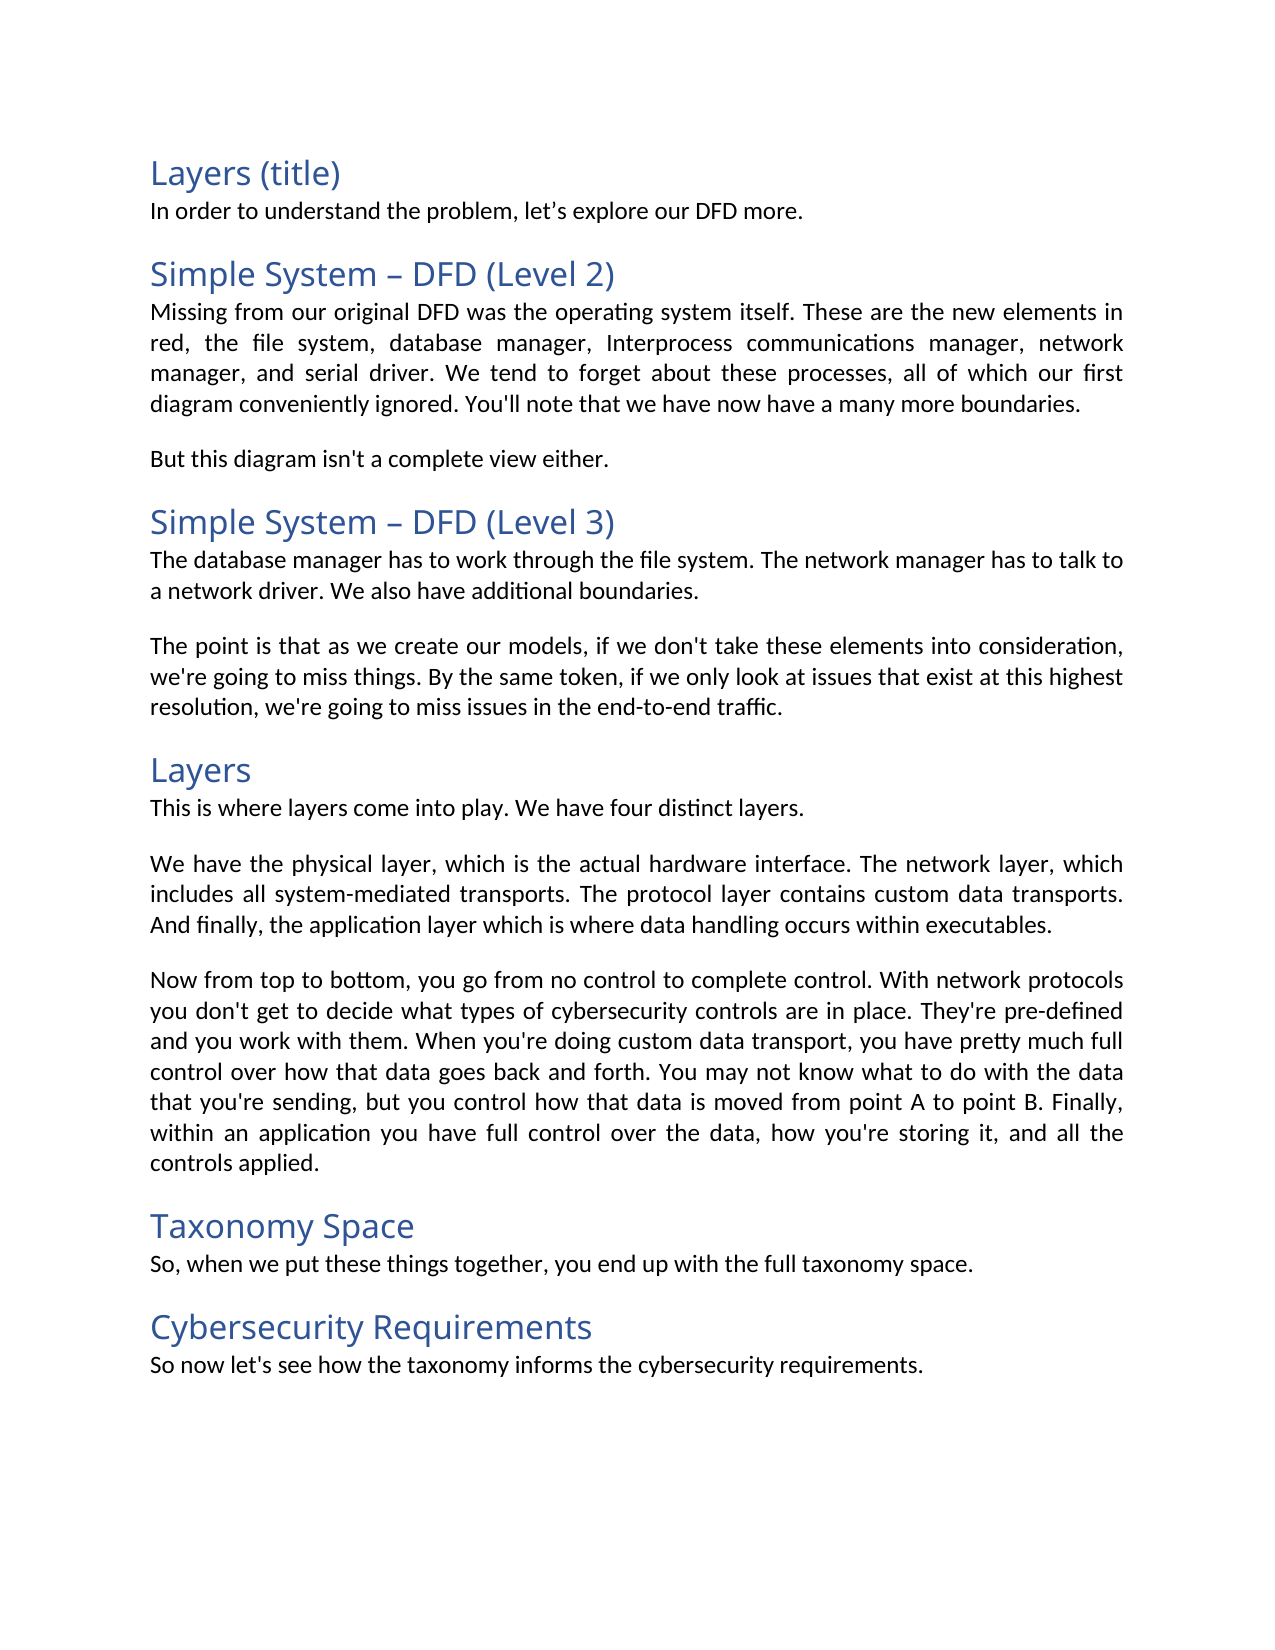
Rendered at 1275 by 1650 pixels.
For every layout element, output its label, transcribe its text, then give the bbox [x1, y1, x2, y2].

text Missing from our original DFD was the operating system itself. These are the new elements in red, the file system, database manager, Interprocess communications manager, network manager, and serial driver. We tend to forget about these processes, all of which our first diagram conveniently ignored. You'll note that we have now have a many more boundaries. [150, 296, 1125, 418]
text Taxonomy Space [150, 1203, 1125, 1248]
text Cybersecurity Requirements [150, 1304, 1125, 1349]
text So, when we put these things together, you end up with the full taxonomy space. [150, 1248, 1125, 1279]
text Simple System – DFD (Level 3) [150, 499, 1125, 544]
text Layers (title) [150, 150, 1125, 195]
text Layers [150, 747, 1125, 792]
text Now from top to bottom, you go from no control to complete control. With network protocols you don't get to decide what types of cybersecurity controls are in place. They're pre-defined and you work with them. When you're doing custom data transport, you have pretty much full control over how that data goes back and forth. You may not know what to do with the data that you're sending, but you control how that data is moved from point A to point B. Finally, within an application you have full control over the data, how you're storing it, and all the controls applied. [150, 964, 1125, 1178]
text The database manager has to work through the file system. The network manager has to talk to a network driver. We also have additional boundaries. [150, 544, 1125, 605]
text So now let's see how the taxonomy informs the cybersecurity requirements. [150, 1349, 1125, 1380]
text Simple System – DFD (Level 2) [150, 251, 1125, 296]
text In order to understand the problem, let’s explore our DFD more. [150, 195, 1125, 226]
text But this diagram isn't a complete view either. [150, 443, 1125, 474]
text We have the physical layer, which is the actual hardware interface. The network layer, which includes all system-mediated transports. The protocol layer contains custom data transports. And finally, the application layer which is where data handling occurs within executables. [150, 848, 1125, 939]
text This is where layers come into play. We have four distinct layers. [150, 792, 1125, 823]
text The point is that as we create our models, if we don't take these elements into consideration, we're going to miss things. By the same token, if we only look at issues that exist at this highest resolution, we're going to miss issues in the end-to-end traffic. [150, 630, 1125, 722]
